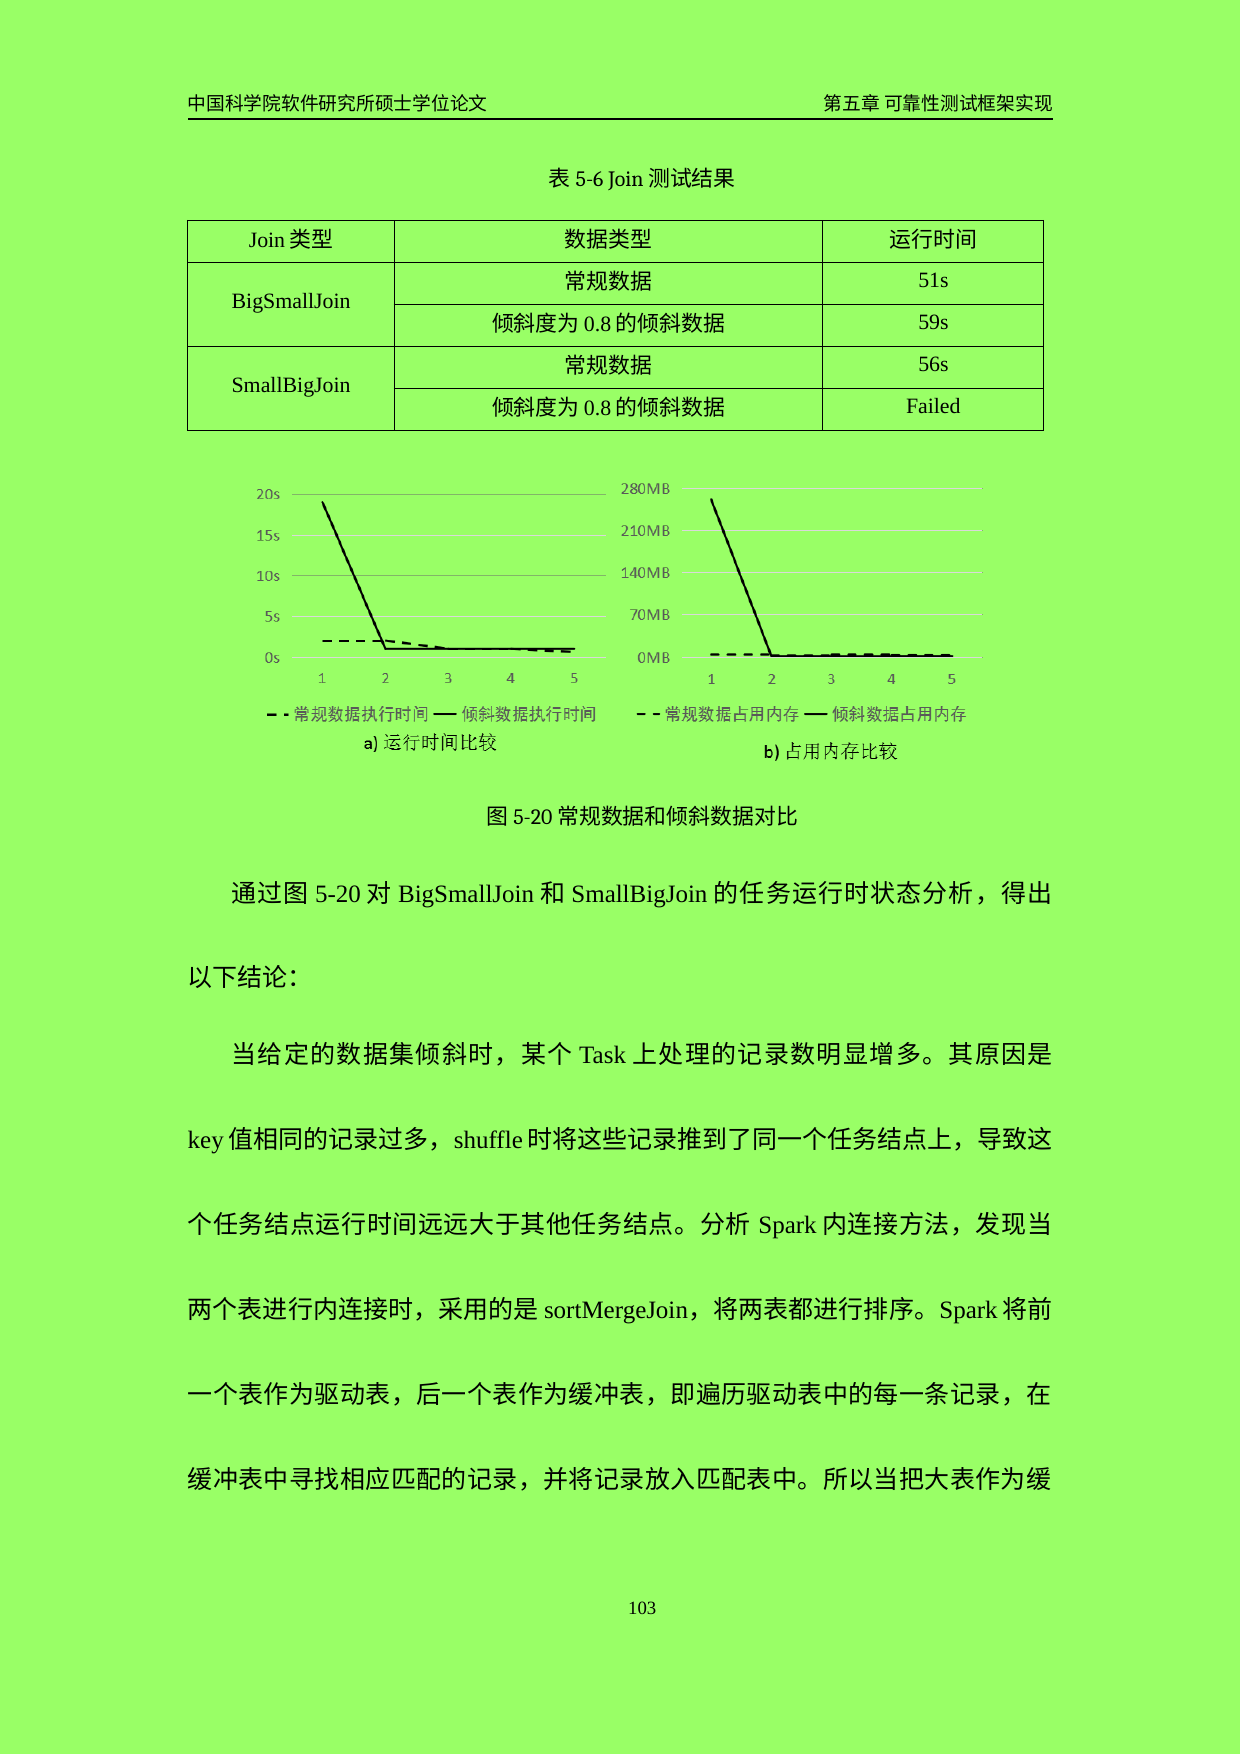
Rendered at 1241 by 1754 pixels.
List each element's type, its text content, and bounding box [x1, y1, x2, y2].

table_cell Failed [823, 389, 1043, 430]
table_cell 常规数据 [395, 347, 822, 388]
table_cell 常规数据 [395, 263, 822, 304]
text 通过图5-20对BigSmallJoin和SmallBigJoin的任务运行时状态分析，得出以下结论： [187, 857, 1053, 1010]
text 图 5-20 常规数据和倾斜数据对比 [187, 798, 1053, 832]
text 表 5-6 Join测试结果 [187, 160, 1053, 194]
table_cell SmallBigJoin [188, 347, 394, 430]
table_header 运行时间 [823, 221, 1043, 262]
table_cell 倾斜度为0.8的倾斜数据 [395, 305, 822, 346]
table_cell 56s [823, 347, 1043, 388]
table_header 数据类型 [395, 221, 822, 262]
table_cell BigSmallJoin [188, 263, 394, 346]
table_cell 59s [823, 305, 1043, 346]
picture [246, 472, 994, 767]
table_cell 倾斜度为0.8的倾斜数据 [395, 389, 822, 430]
table_header Join类型 [188, 221, 394, 262]
table_cell 51s [823, 263, 1043, 304]
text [187, 1019, 1053, 1511]
